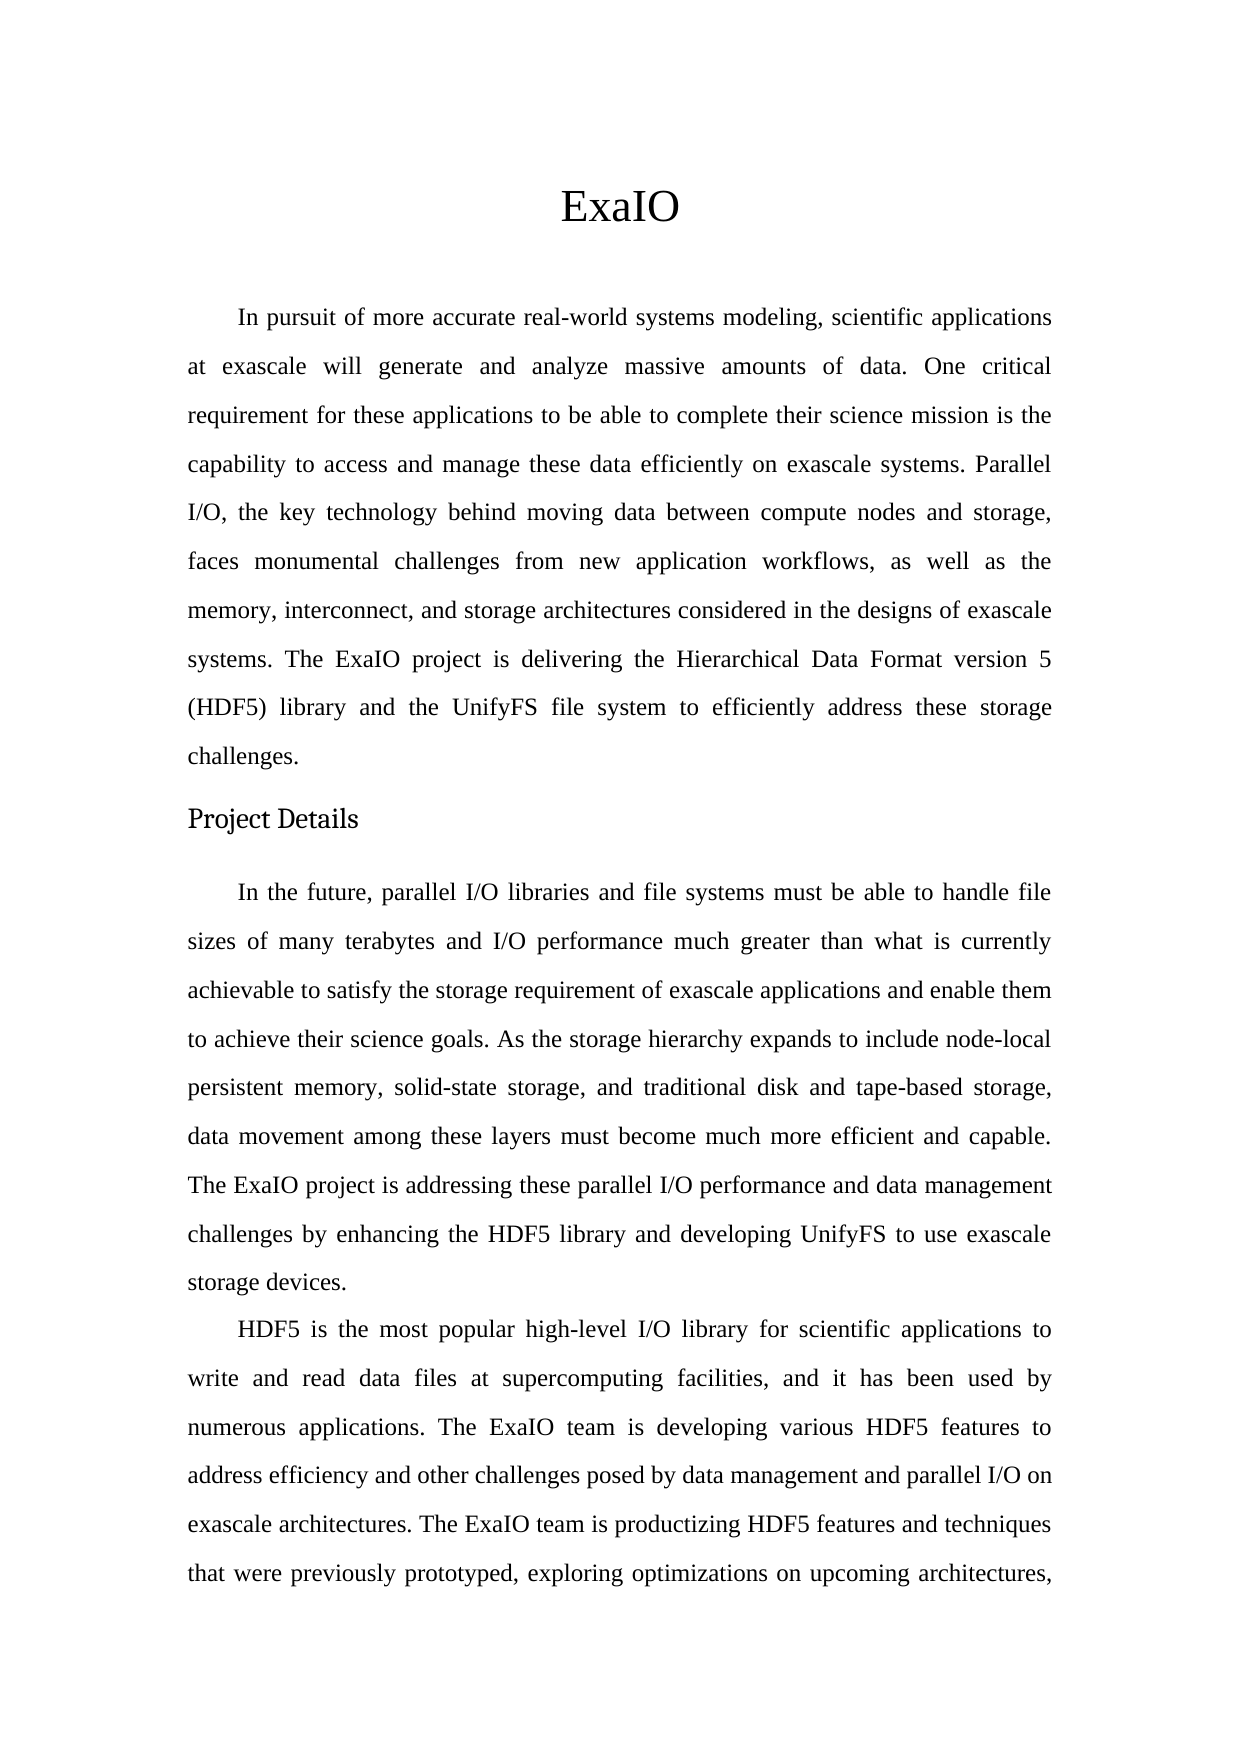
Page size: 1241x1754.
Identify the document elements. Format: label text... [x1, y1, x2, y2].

text In the future, parallel I/O libraries and file systems must be able to handle file sizes of many terabytes and I/O performance much greater than what is currently achievable to satisfy the storage requirement of exascale applications and enable them to achieve their science goals. As the storage hierarchy expands to include node-local persistent memory, solid-state storage, and traditional disk and tape-based storage, data movement among these layers must become much more efficient and capable. The ExaIO project is addressing these parallel I/O performance and data management challenges by enhancing the HDF5 library and developing UnifyFS to use exascale storage devices. [187, 876, 1053, 1298]
text In pursuit of more accurate real-world systems modeling, scientific applications at exascale will generate and analyze massive amounts of data. One critical requirement for these applications to be able to complete their science mission is the capability to access and manage these data efficiently on exascale systems. Parallel I/O, the key technology behind moving data between compute nodes and storage, faces monumental challenges from new application workflows, as well as the memory, interconnect, and storage architectures considered in the designs of exascale systems. The ExaIO project is delivering the Hierarchical Data Format version 5 (HDF5) library and the UnifyFS file system to efficiently address these storage challenges. [187, 301, 1053, 772]
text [187, 1312, 1053, 1589]
subtitle Project Details [187, 786, 1053, 851]
subtitle ExaIO [187, 172, 1053, 237]
